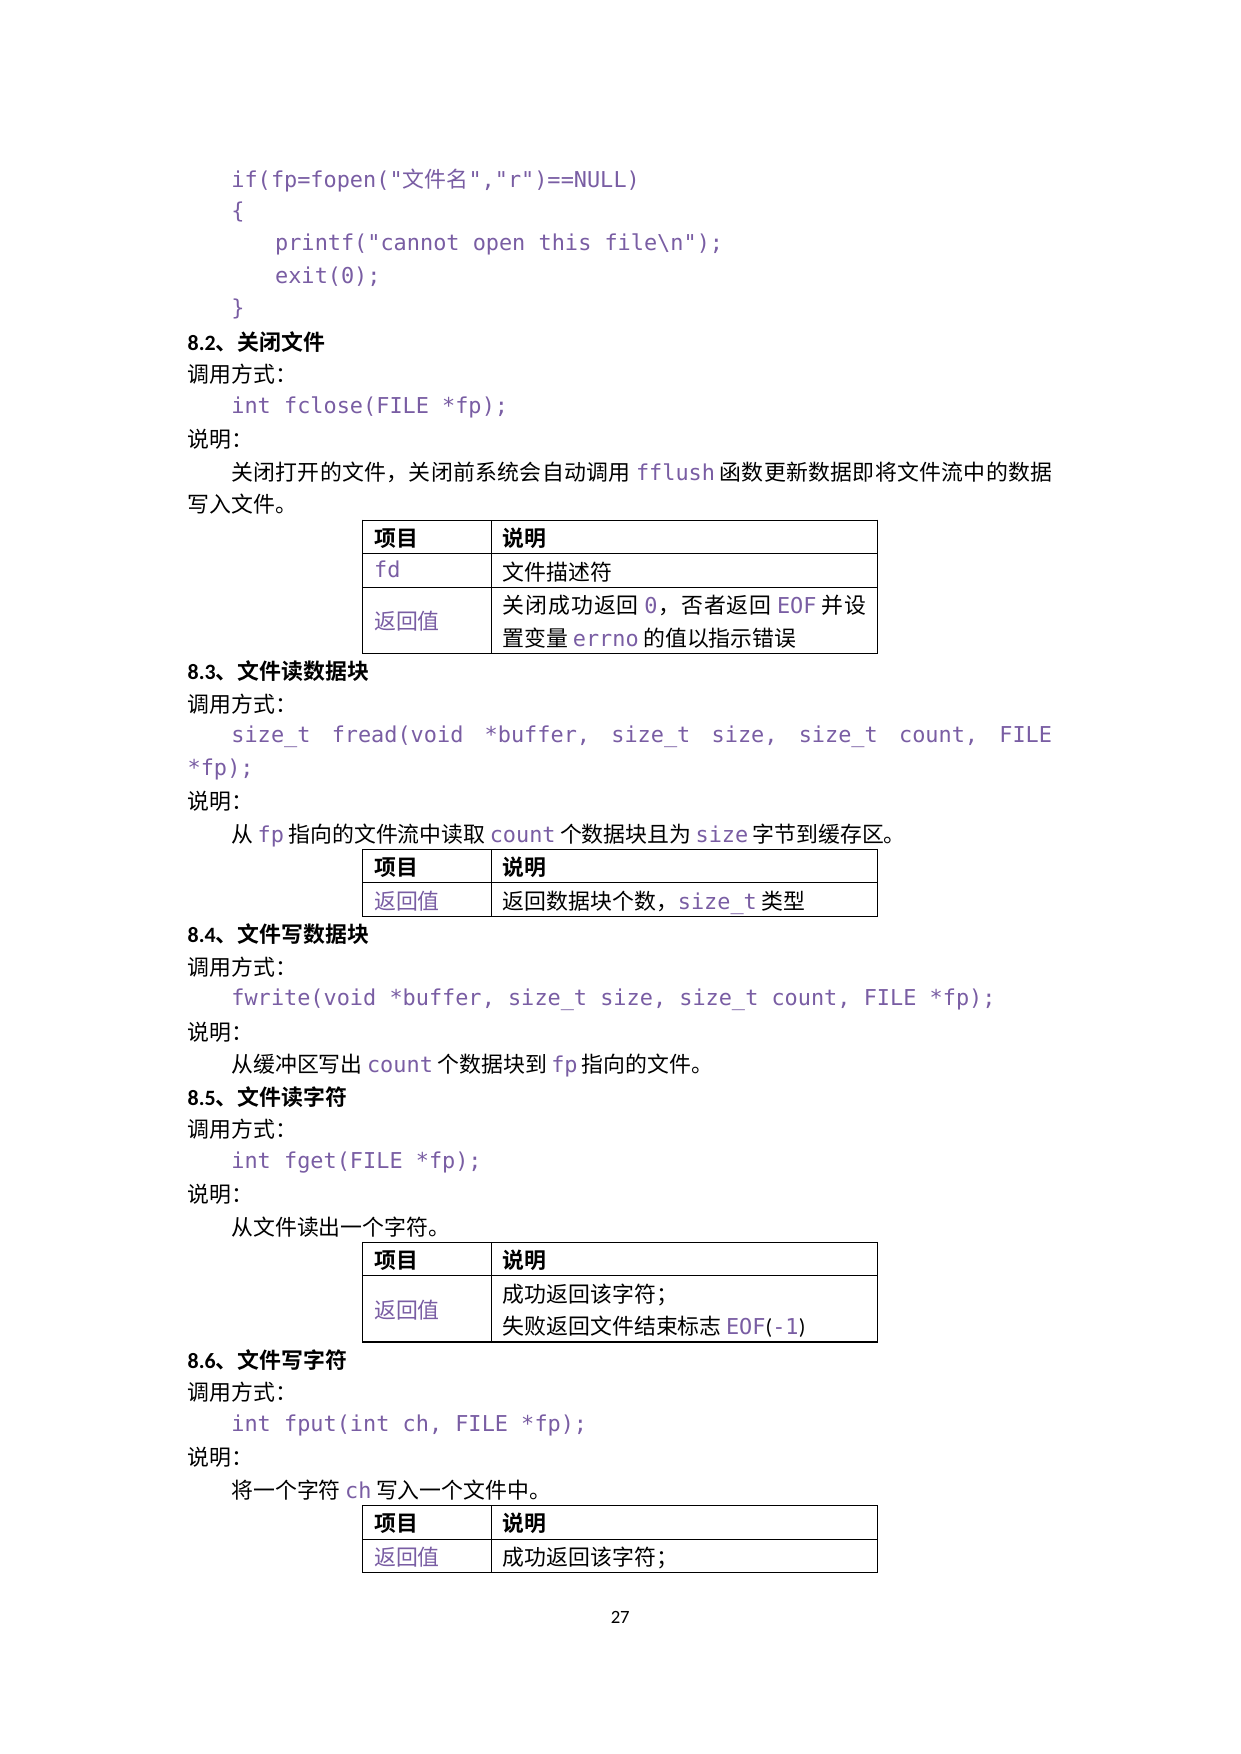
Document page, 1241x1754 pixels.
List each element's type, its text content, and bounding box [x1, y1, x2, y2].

subtitle 关闭文件 [187, 324, 1053, 357]
table_header 说明 [492, 1506, 877, 1538]
table_cell 返回值 [363, 1540, 491, 1572]
text 关闭打开的文件，关闭前系统会自动调用fflush函数更新数据即将文件流中的数据写入文件。 [187, 454, 1053, 519]
table_cell 返回值 [363, 1276, 491, 1341]
text 从文件读出一个字符。 [187, 1209, 1053, 1242]
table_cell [492, 1540, 877, 1572]
text 调用方式： [187, 949, 1053, 982]
text fwrite(void *buffer, size_t size, size_t count, FILE *fp); [187, 982, 1053, 1014]
text 调用方式： [187, 1375, 1053, 1407]
text size_t fread(void *buffer, size_t size, size_t count, FILE *fp); [187, 719, 1053, 784]
table_header 项目 [363, 1243, 491, 1275]
text 从缓冲区写出count个数据块到fp指向的文件。 [187, 1047, 1053, 1079]
text int fget(FILE *fp); [187, 1144, 1053, 1177]
table_header 项目 [363, 850, 491, 882]
text 调用方式： [187, 686, 1053, 719]
text exit(0); [231, 259, 1053, 292]
text 说明： [187, 422, 1053, 454]
table_cell fd [363, 554, 491, 587]
text { [187, 194, 1053, 227]
text 调用方式： [187, 357, 1053, 389]
text } [187, 292, 1053, 324]
text int fput(int ch, FILE *fp); [187, 1407, 1053, 1440]
text 说明： [187, 1014, 1053, 1047]
subtitle 文件读数据块 [187, 654, 1053, 686]
table_cell 关闭成功返回0，否者返回EOF并设置变量errno的值以指示错误 [492, 588, 877, 653]
text 说明： [187, 1440, 1053, 1472]
table_header 说明 [492, 850, 877, 882]
table_cell 返回值 [363, 588, 491, 653]
table_cell 文件描述符 [492, 554, 877, 587]
subtitle 文件写数据块 [187, 917, 1053, 949]
text 调用方式： [187, 1112, 1053, 1144]
text 将一个字符ch写入一个文件中。 [187, 1472, 1053, 1505]
text 说明： [187, 1177, 1053, 1209]
text 从fp指向的文件流中读取count个数据块且为size字节到缓存区。 [187, 816, 1053, 849]
subtitle 文件写字符 [187, 1342, 1053, 1375]
subtitle 文件读字符 [187, 1079, 1053, 1112]
table_header 项目 [363, 1506, 491, 1538]
table_cell 返回数据块个数，size_t类型 [492, 883, 877, 916]
table_header 说明 [492, 1243, 877, 1275]
table_header 项目 [363, 521, 491, 553]
table_header 说明 [492, 521, 877, 553]
table_cell 成功返回该字符； 失败返回文件结束标志EOF(-1) [492, 1276, 877, 1341]
table_cell 返回值 [363, 883, 491, 916]
text if(fp=fopen("文件名","r")==NULL) [187, 162, 1053, 194]
text int fclose(FILE *fp); [187, 389, 1053, 422]
text 说明： [187, 784, 1053, 816]
text printf("cannot open this file\n"); [231, 227, 1053, 259]
